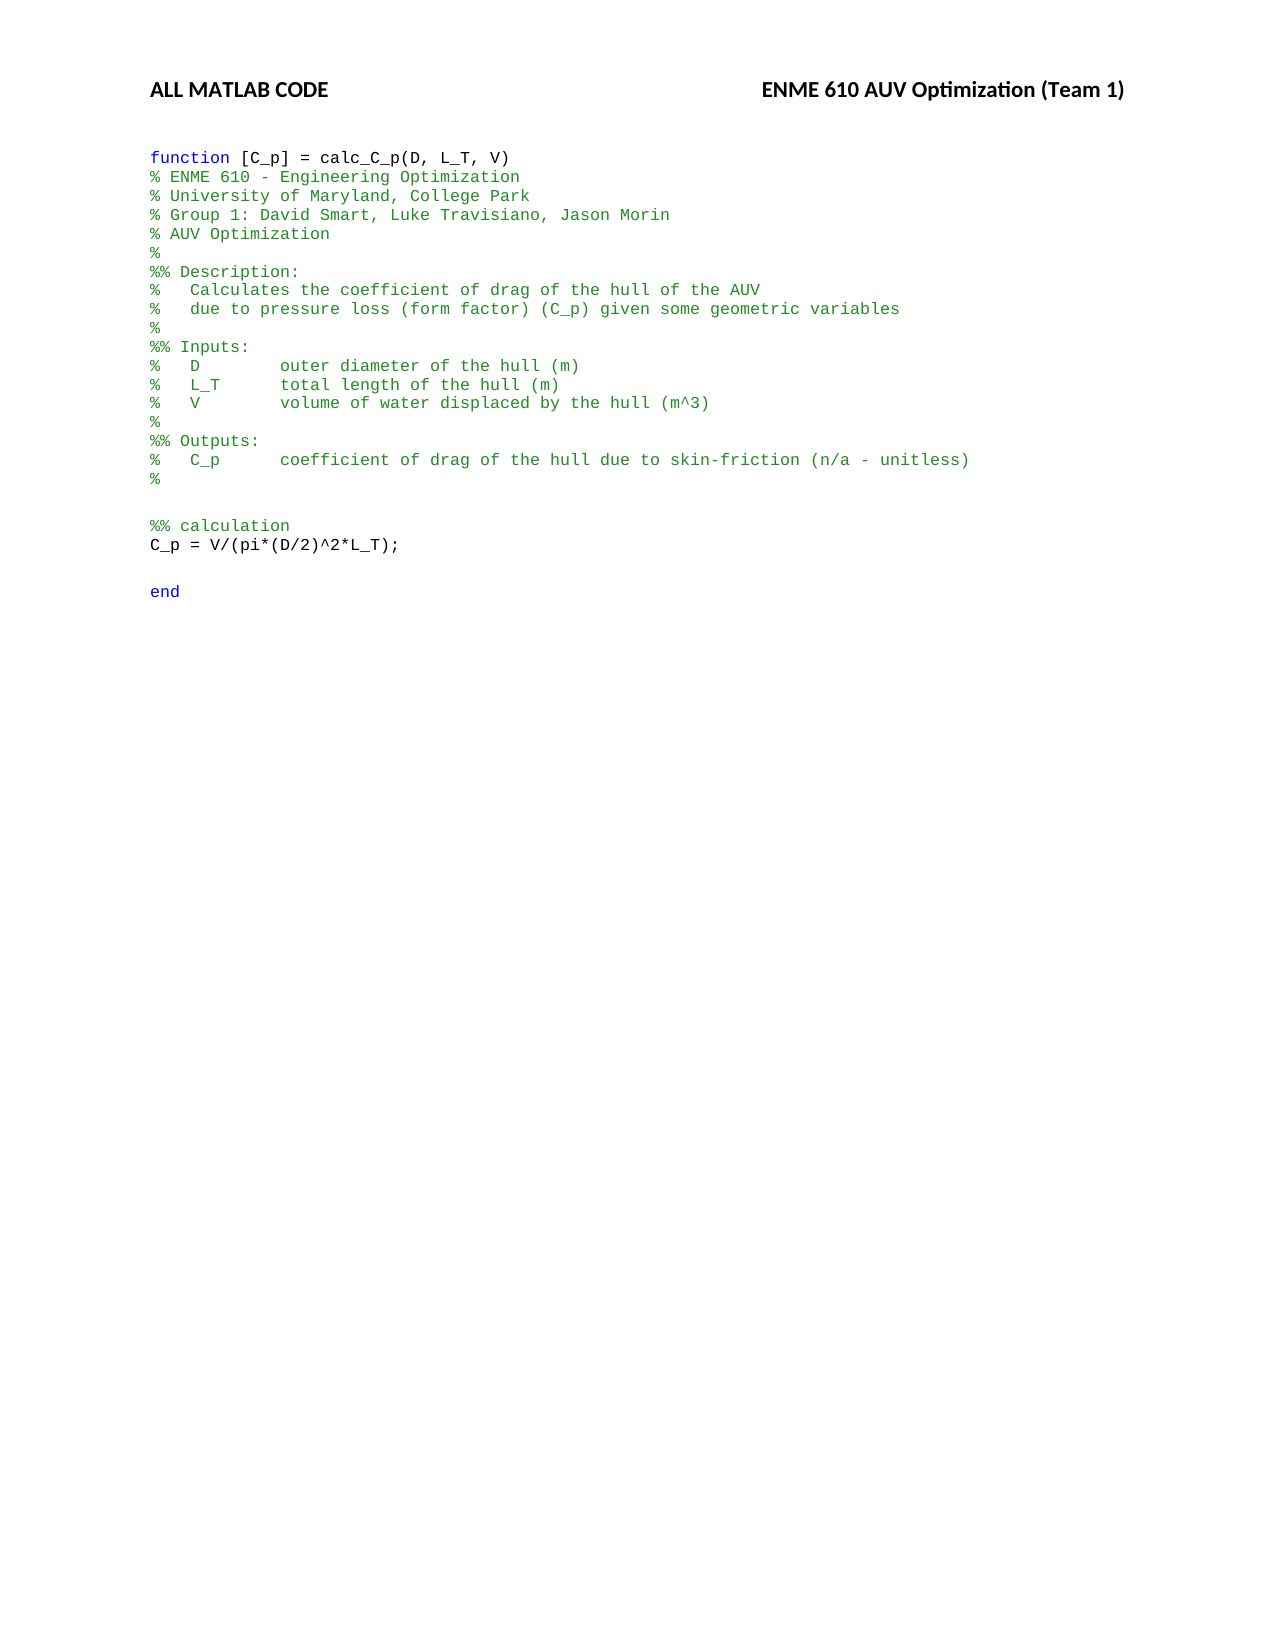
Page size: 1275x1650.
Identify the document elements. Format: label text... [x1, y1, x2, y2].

text %% calculation [150, 517, 1125, 536]
text % Group 1: David Smart, Luke Travisiano, Jason Morin [150, 207, 1125, 225]
text % AUV Optimization [150, 225, 1125, 244]
text function [C_p] = calc_C_p(D, L_T, V) [150, 150, 1125, 169]
text end [150, 583, 1125, 602]
text %% Inputs: [150, 338, 1125, 357]
text % due to pressure loss (form factor) (C_p) given some geometric variables [150, 301, 1125, 320]
text % ENME 610 - Engineering Optimization [150, 169, 1125, 188]
text C_p = V/(pi*(D/2)^2*L_T); [150, 536, 1125, 555]
text % L_T total length of the hull (m) [150, 376, 1125, 395]
text % D outer diameter of the hull (m) [150, 357, 1125, 376]
text % [150, 244, 1125, 263]
text %% Outputs: [150, 433, 1125, 452]
text %% Description: [150, 263, 1125, 282]
text % C_p coefficient of drag of the hull due to skin-friction (n/a - unitless) [150, 452, 1125, 471]
text % [150, 320, 1125, 338]
text % V volume of water displaced by the hull (m^3) [150, 395, 1125, 414]
text % University of Maryland, College Park [150, 188, 1125, 207]
text % Calculates the coefficient of drag of the hull of the AUV [150, 282, 1125, 301]
text % [150, 414, 1125, 433]
text % [150, 471, 1125, 489]
